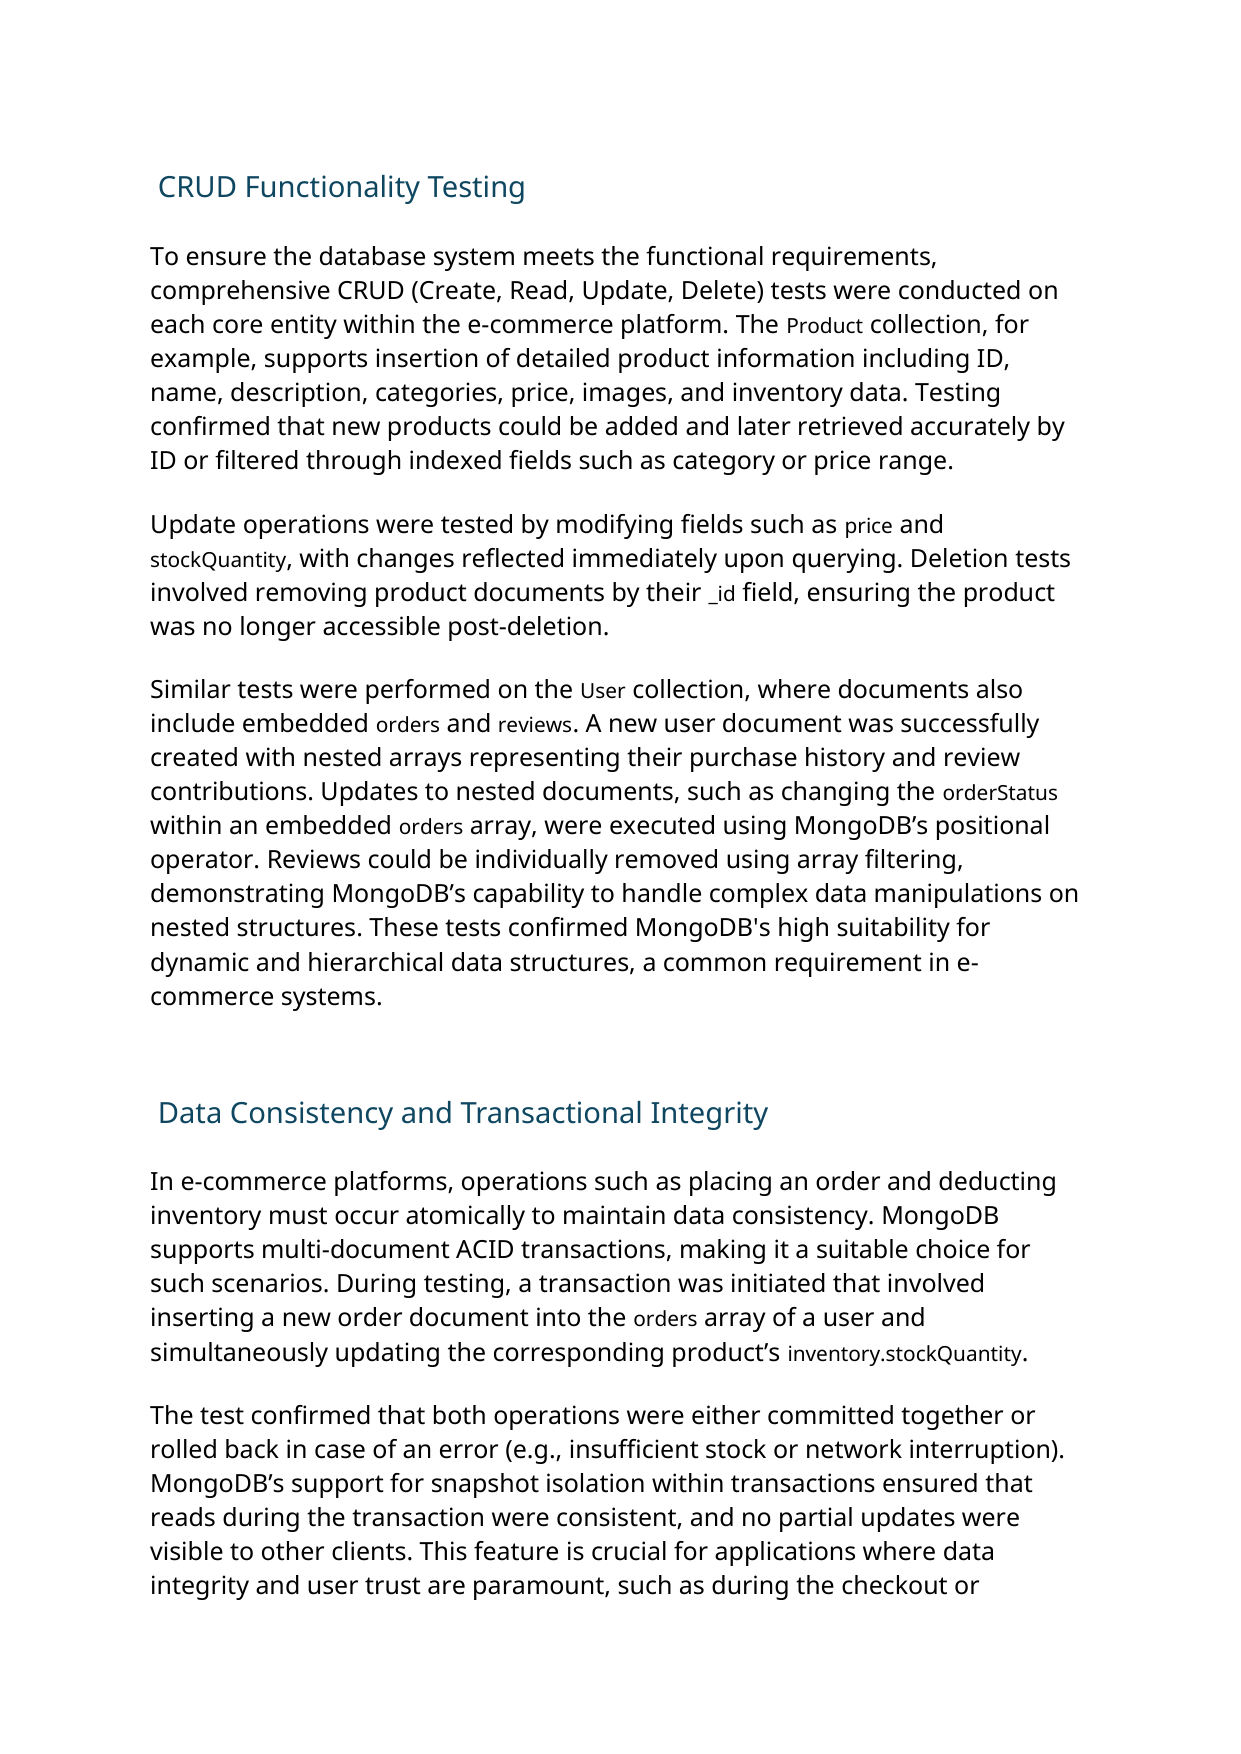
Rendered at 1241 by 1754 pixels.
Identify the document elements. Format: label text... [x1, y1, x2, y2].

subtitle CRUD Functionality Testing [150, 167, 1090, 206]
text Similar tests were performed on the User collection, where documents also include embedded orders and reviews. A new user document was successfully created with nested arrays representing their purchase history and review contributions. Updates to nested documents, such as changing the orderStatus within an embedded orders array, were executed using MongoDB’s positional operator. Reviews could be individually removed using array filtering, demonstrating MongoDB’s capability to handle complex data manipulations on nested structures. These tests confirmed MongoDB's high suitability for dynamic and hierarchical data structures, a common requirement in e-commerce systems. [150, 672, 1090, 1012]
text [150, 1397, 1090, 1602]
text Update operations were tested by modifying fields such as price and stockQuantity, with changes reflected immediately upon querying. Deletion tests involved removing product documents by their _id field, ensuring the product was no longer accessible post-deletion. [150, 506, 1090, 642]
text To ensure the database system meets the functional requirements, comprehensive CRUD (Create, Read, Update, Delete) tests were conducted on each core entity within the e-commerce platform. The Product collection, for example, supports insertion of detailed product information including ID, name, description, categories, price, images, and inventory data. Testing confirmed that new products could be added and later retrieved accurately by ID or filtered through indexed fields such as category or price range. [150, 239, 1090, 477]
text In e-commerce platforms, operations such as placing an order and deducting inventory must occur atomically to maintain data consistency. MongoDB supports multi-document ACID transactions, making it a suitable choice for such scenarios. During testing, a transaction was initiated that involved inserting a new order document into the orders array of a user and simultaneously updating the corresponding product’s inventory.stockQuantity. [150, 1164, 1090, 1368]
subtitle Data Consistency and Transactional Integrity [150, 1092, 1090, 1132]
